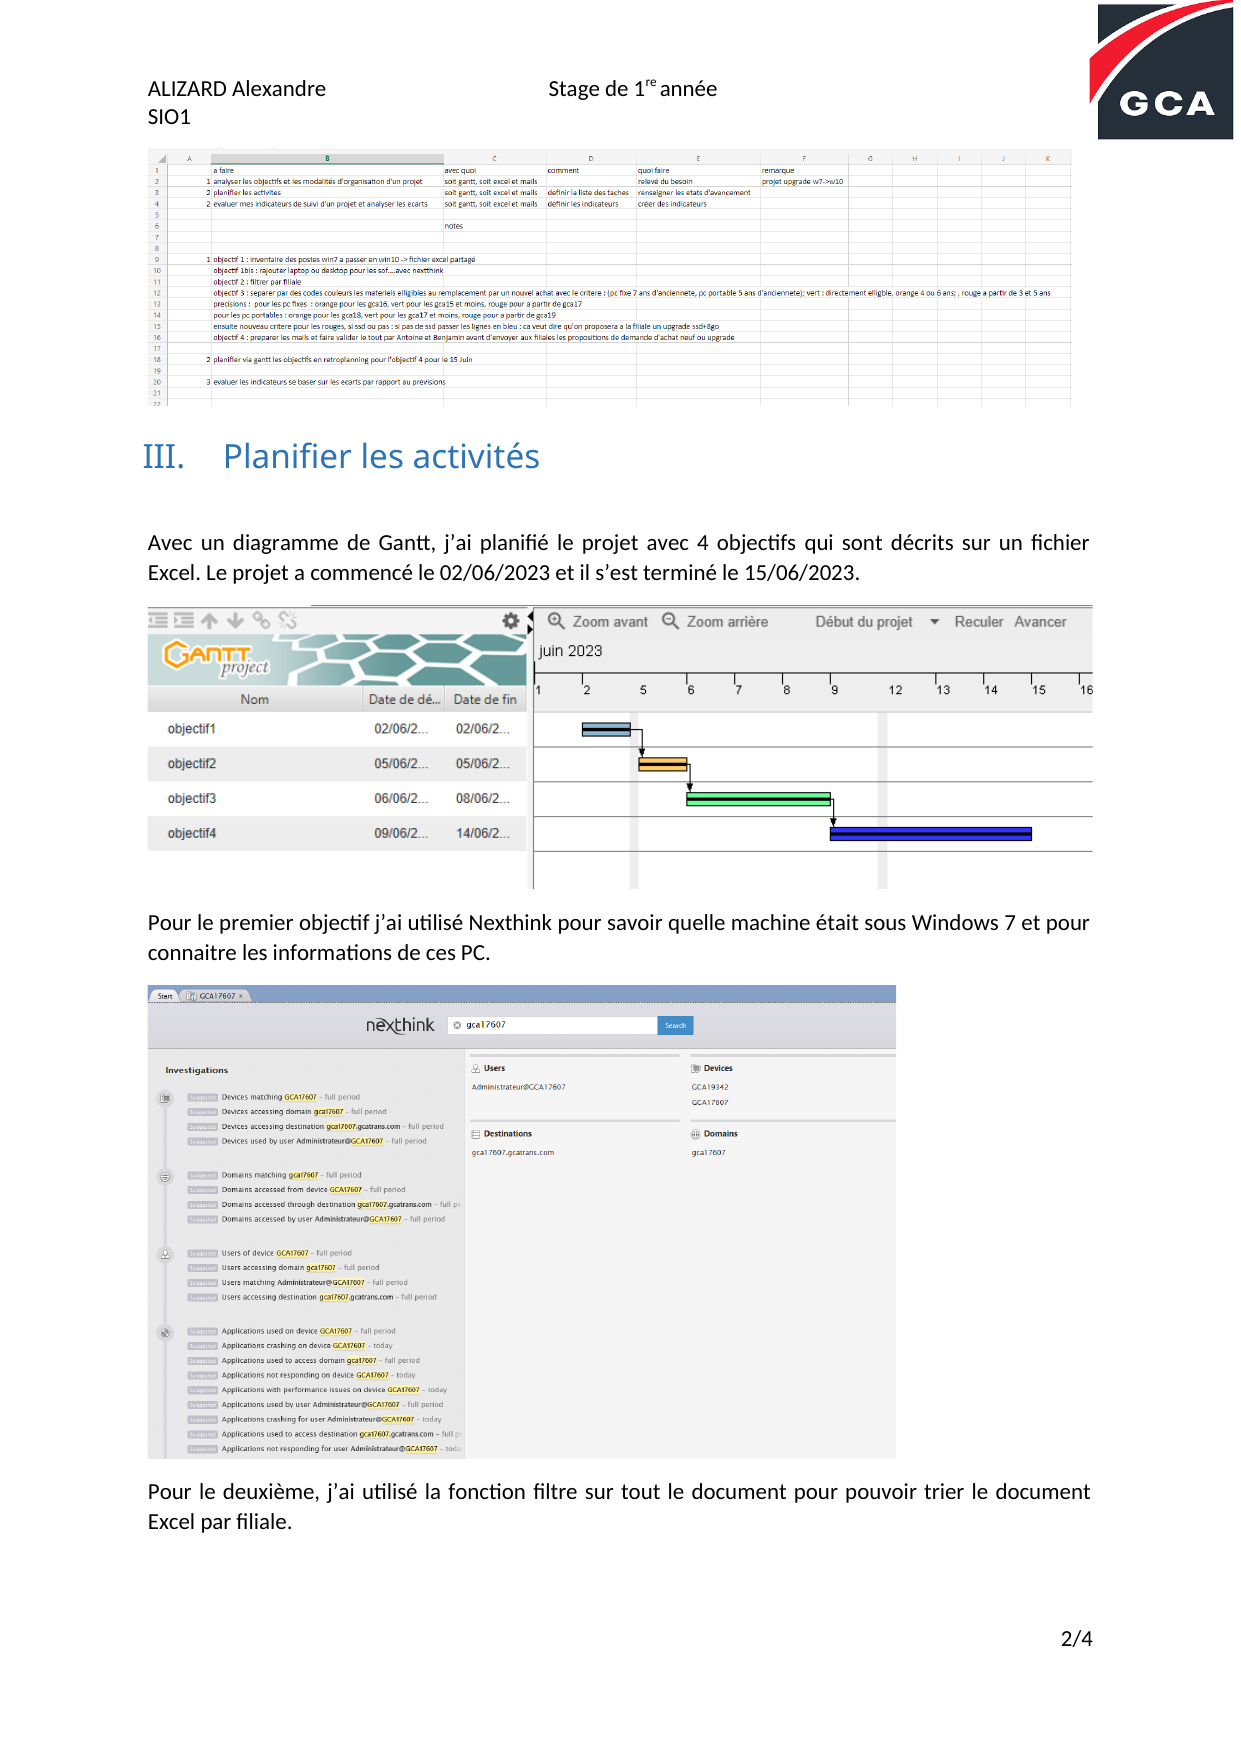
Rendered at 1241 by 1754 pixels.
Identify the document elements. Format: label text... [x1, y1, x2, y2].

picture [1089, 0, 1241, 147]
picture [147, 147, 1072, 406]
text Pour le premier objectif j’ai utilisé Nexthink pour savoir quelle machine était sous Windows 7 et pour connaitre les informations de ces PC. [148, 908, 1093, 966]
picture [147, 605, 1093, 889]
subtitle Planifier les activités [185, 432, 1093, 478]
picture [147, 985, 897, 1459]
text Pour le deuxième, j’ai utilisé la fonction filtre sur tout le document pour pouvoir trier le document Excel par filiale. [148, 1477, 1093, 1536]
text Avec un diagramme de Gantt, j’ai planifié le projet avec 4 objectifs qui sont décrits sur un fichier Excel. Le projet a commencé le 02/06/2023 et il s’est terminé le 15/06/2023. [148, 528, 1093, 587]
